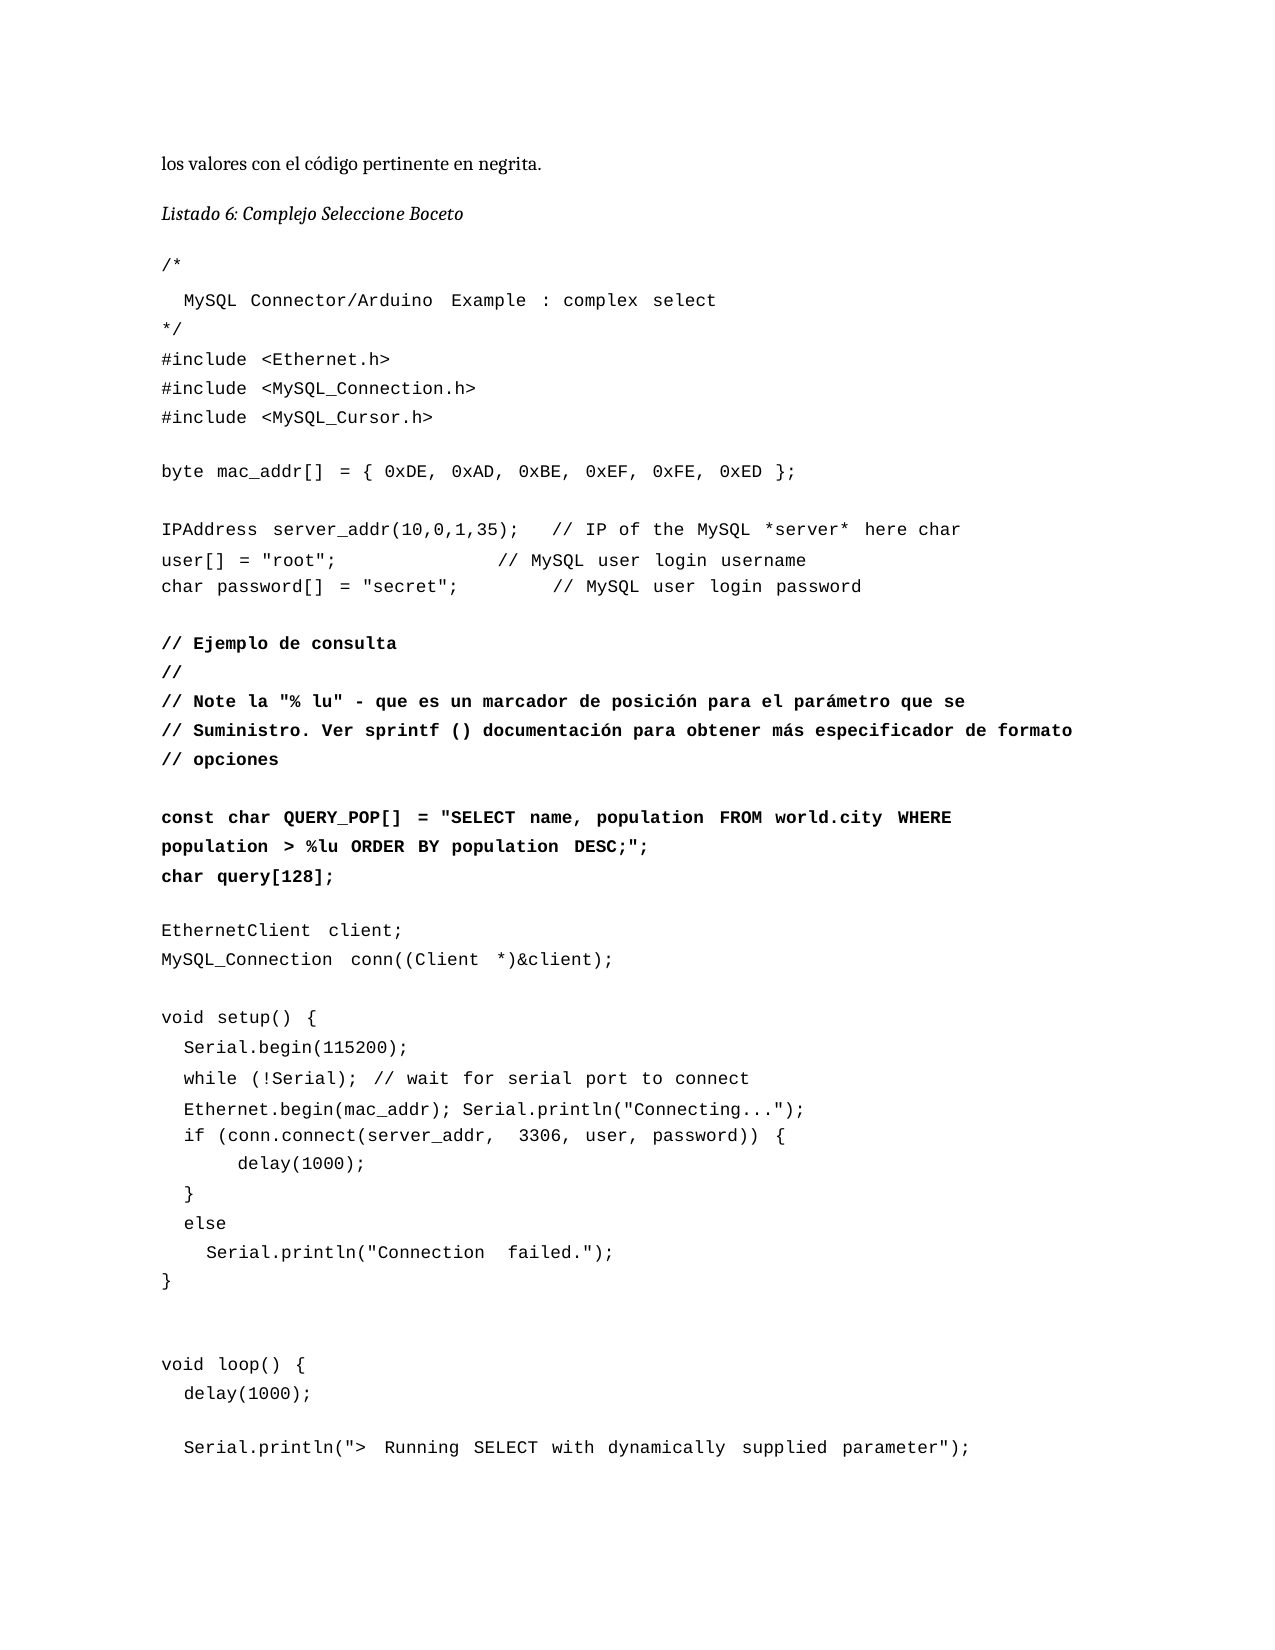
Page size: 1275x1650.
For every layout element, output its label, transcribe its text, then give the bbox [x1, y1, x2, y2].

text if (conn.connect(server_addr, 3306, user, password)) { [183, 1121, 1125, 1146]
text */ [161, 316, 1125, 341]
text delay(1000); [183, 1380, 1125, 1405]
text // opciones [161, 746, 1125, 771]
text } [161, 1268, 1125, 1293]
text #include <Ethernet.h> [161, 345, 1125, 370]
text // Suministro. Ver sprintf () documentación para obtener más especificador de formato [161, 717, 1125, 742]
text char query[128]; [161, 862, 1125, 887]
text byte mac_addr[] = { 0xDE, 0xAD, 0xBE, 0xEF, 0xFE, 0xED }; [161, 457, 1125, 482]
text // Note la "% lu" - que es un marcador de posición para el parámetro que se [161, 688, 1125, 713]
text Serial.println("> Running SELECT with dynamically supplied parameter"); [183, 1434, 1125, 1459]
text EthernetClient client; [161, 916, 1125, 941]
text } [183, 1180, 1125, 1205]
text /* [161, 252, 1125, 277]
text population > %lu ORDER BY population DESC;"; [161, 833, 1125, 858]
text delay(1000); [202, 1150, 401, 1175]
text void setup() { Serial.begin(115200); [161, 999, 479, 1060]
text Listado 6: Complejo Seleccione Boceto [161, 201, 1125, 226]
text void loop() { [161, 1351, 1125, 1376]
text MySQL Connector/Arduino Example : complex select [183, 286, 1125, 311]
text while (!Serial); // wait for serial port to connect Ethernet.begin(mac_addr); Serial.println("Connecting..."); [183, 1060, 817, 1121]
text MySQL_Connection conn((Client *)&client); [161, 946, 1125, 971]
text const char QUERY_POP[] = "SELECT name, population FROM world.city WHERE [161, 803, 1125, 828]
text // Ejemplo de consulta [161, 630, 1125, 655]
text Serial.println("Connection failed."); [206, 1238, 1125, 1263]
text #include <MySQL_Cursor.h> [161, 403, 1125, 428]
text los valores con el código pertinente en negrita. [161, 150, 1125, 175]
text #include <MySQL_Connection.h> [161, 374, 1125, 399]
text else [183, 1209, 1125, 1234]
text char password[] = "secret"; // MySQL user login password [161, 572, 1125, 597]
text IPAddress server_addr(10,0,1,35); // IP of the MySQL *server* here char user[] = "root"; // MySQL user login username [161, 511, 974, 572]
text // [161, 659, 1125, 684]
